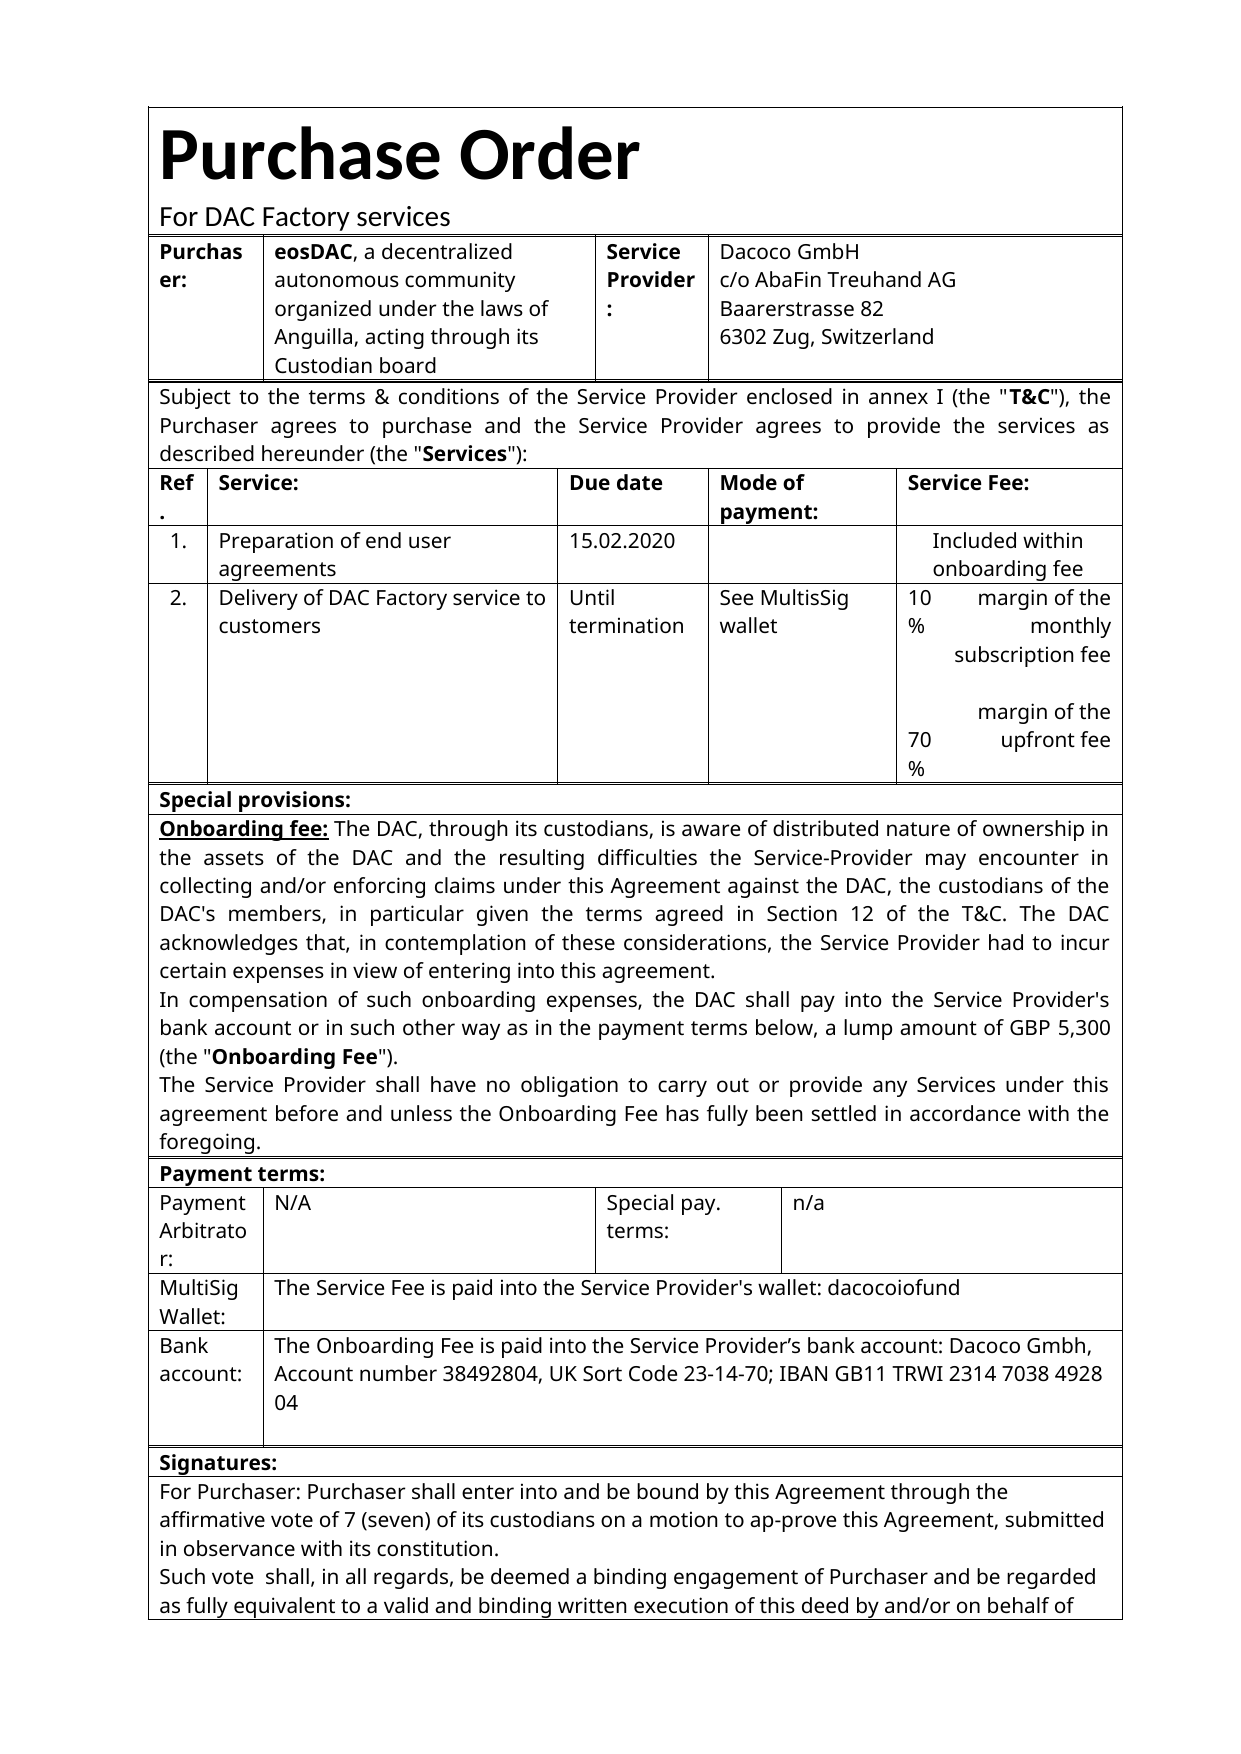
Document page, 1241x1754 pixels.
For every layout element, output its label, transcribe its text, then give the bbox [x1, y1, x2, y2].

table_cell margin of the monthly subscription fee margin of the upfront fee [945, 584, 1122, 782]
table_cell Mode of payment: [709, 469, 896, 525]
table_cell Delivery of DAC Factory service to customers [208, 584, 557, 782]
table_cell Until termination [558, 584, 708, 782]
table_cell [897, 526, 921, 583]
table_cell The Onboarding Fee is paid into the Service Provider’s bank account: Dacoco Gmbh, Account number 38492804, UK Sort Code 23-14-70; IBAN GB11 TRWI 2314 7038 4928 04 [264, 1331, 1122, 1444]
table_cell Service Provider: [596, 237, 708, 379]
table_cell Subject to the terms & conditions of the Service Provider enclosed in annex I (the "T&C"), the Purchaser agrees to purchase and the Service Provider agrees to provide the services as described hereunder (the "Services"): [149, 383, 1122, 468]
table_cell Payment Arbitrator: [149, 1188, 263, 1273]
table_cell Service: [208, 469, 557, 525]
table_cell Service Fee: [897, 469, 1122, 525]
table_cell eosDAC, a decentralized autonomous community organized under the laws of Anguilla, acting through its Custodian board [264, 237, 595, 379]
table_cell 15.02.2020 [558, 526, 708, 583]
table_cell Preparation of end user agreements [208, 526, 557, 583]
table_cell [709, 526, 896, 583]
table_cell For DAC Factory services [149, 199, 1122, 234]
table_cell MultiSig Wallet: [149, 1274, 263, 1330]
table_cell 10% 70% [897, 584, 945, 782]
table_cell Ref. [149, 469, 207, 525]
table_cell The Service Fee is paid into the Service Provider's wallet: dacocoiofund [264, 1274, 1122, 1330]
table_cell Purchaser: [149, 237, 263, 379]
table_cell [149, 584, 207, 782]
table_cell Payment terms: [149, 1159, 1122, 1187]
table_cell N/A [264, 1188, 595, 1273]
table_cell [149, 1477, 1122, 1619]
table_cell Due date [558, 469, 708, 525]
table_cell Signatures: [149, 1448, 1122, 1476]
table_cell [149, 526, 207, 583]
table_cell Special provisions: [149, 785, 1122, 814]
table_cell Onboarding fee: The DAC, through its custodians, is aware of distributed nature of ownership in the assets of the DAC and the resulting difficulties the Service-Provider may encounter in collecting and/or enforcing claims under this Agreement against the DAC, the custodians of the DAC's members, in particular given the terms agreed in Section 12 of the T&C. The DAC acknowledges that, in contemplation of these considerations, the Service Provider had to incur certain expenses in view of entering into this agreement. In compensation of such onboarding expenses, the DAC shall pay into the Service Provider's bank account or in such other way as in the payment terms below, a lump amount of GBP 5,300 (the "Onboarding Fee"). The Service Provider shall have no obligation to carry out or provide any Services under this agreement before and unless the Onboarding Fee has fully been settled in accordance with the foregoing. [149, 815, 1122, 1156]
table_header Purchase Order [149, 108, 1122, 198]
table_cell Bank account: [149, 1331, 263, 1444]
table_cell Special pay. terms: [596, 1188, 781, 1273]
table_cell See MultisSig wallet [709, 584, 896, 782]
table_cell Included within onboarding fee [921, 526, 1122, 583]
table_cell Dacoco GmbH c/o AbaFin Treuhand AG Baarerstrasse 82 6302 Zug, Switzerland [709, 237, 1122, 379]
table_cell n/a [782, 1188, 1122, 1273]
